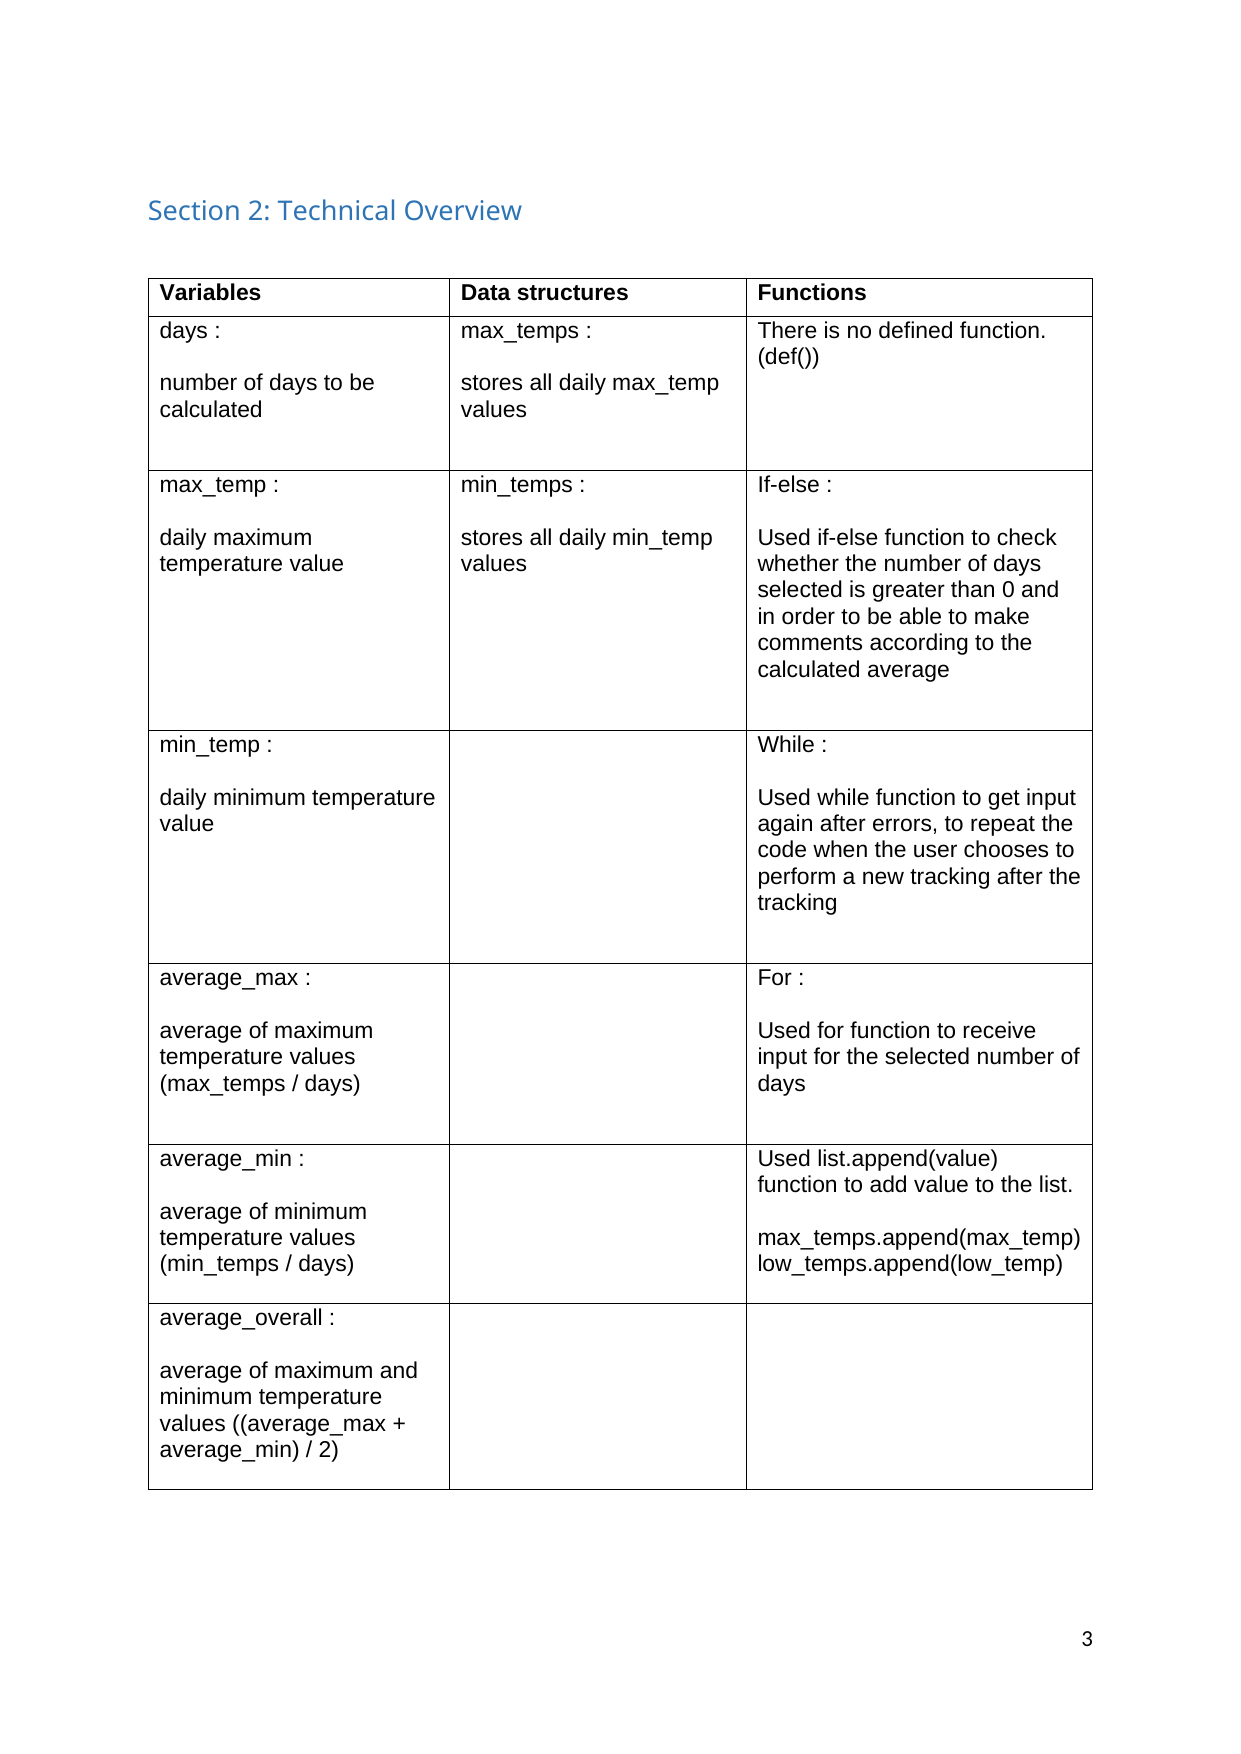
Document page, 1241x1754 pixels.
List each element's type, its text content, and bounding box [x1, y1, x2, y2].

table_cell days : number of days to be calculated [149, 317, 449, 470]
table_cell There is no defined function.(def()) [747, 317, 1092, 470]
table_cell [450, 1304, 746, 1489]
table_header Data structures [450, 279, 746, 316]
table_cell average_overall : average of maximum and minimum temperature values ((average_max + average_min) / 2) [149, 1304, 449, 1489]
table_header Functions [747, 279, 1092, 316]
table_cell max_temps : stores all daily max_temp values [450, 317, 746, 470]
table_cell [747, 1304, 1092, 1489]
table_cell For : Used for function to receive input for the selected number of days [747, 964, 1092, 1144]
table_cell min_temps : stores all daily min_temp values [450, 471, 746, 730]
table_cell While : Used while function to get input again after errors, to repeat the code when the user chooses to perform a new tracking after the tracking [747, 731, 1092, 963]
subtitle Section 2: Technical Overview [148, 192, 1093, 228]
table_header Variables [149, 279, 449, 316]
table_cell max_temp : daily maximum temperature value [149, 471, 449, 730]
table_cell [450, 964, 746, 1144]
table_cell average_max : average of maximum temperature values (max_temps / days) [149, 964, 449, 1144]
table_cell min_temp : daily minimum temperature value [149, 731, 449, 963]
table_cell [450, 1145, 746, 1303]
table_cell Used list.append(value) function to add value to the list. max_temps.append(max_temp) low_temps.append(low_temp) [747, 1145, 1092, 1303]
table_cell [450, 731, 746, 963]
table_cell If-else : Used if-else function to check whether the number of days selected is greater than 0 and in order to be able to make comments according to the calculated average [747, 471, 1092, 730]
table_cell average_min : average of minimum temperature values (min_temps / days) [149, 1145, 449, 1303]
